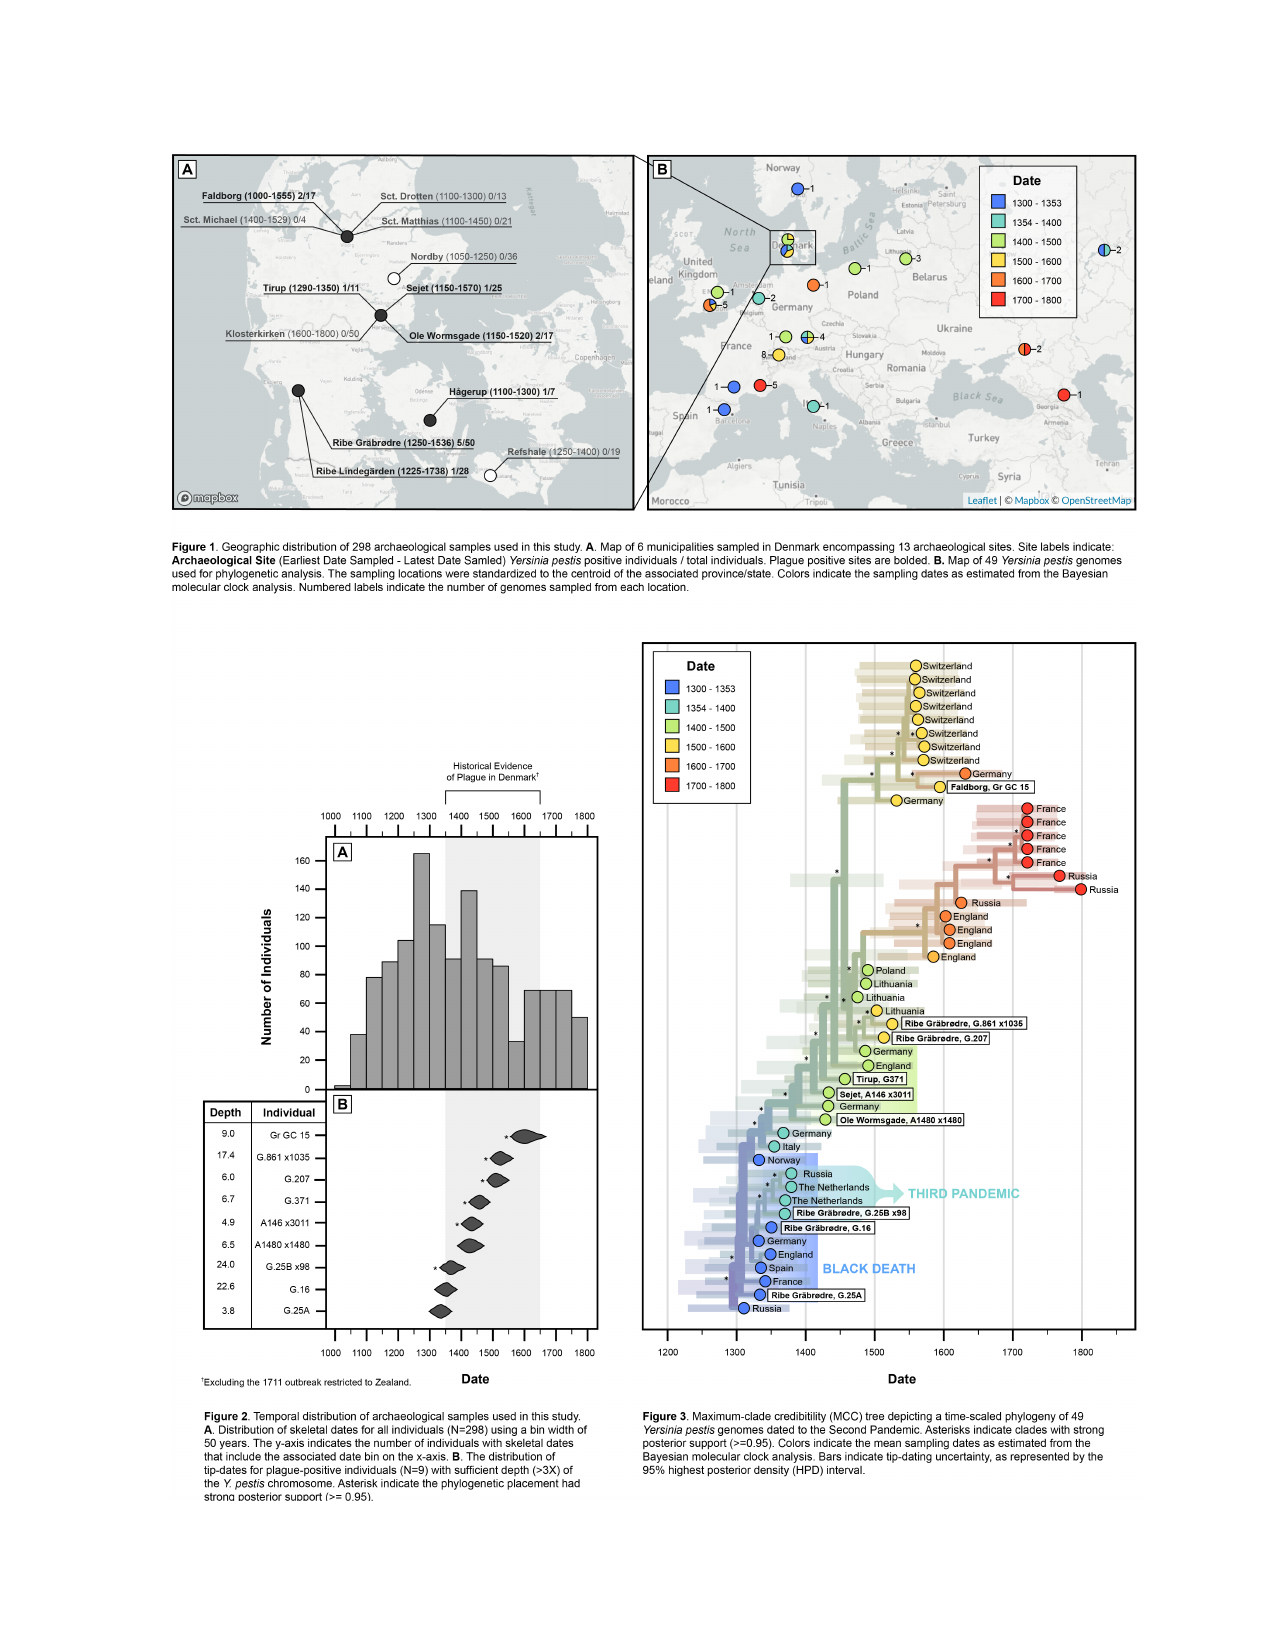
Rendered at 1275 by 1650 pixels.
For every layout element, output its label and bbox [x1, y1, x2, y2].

picture [168, 150, 1144, 1501]
